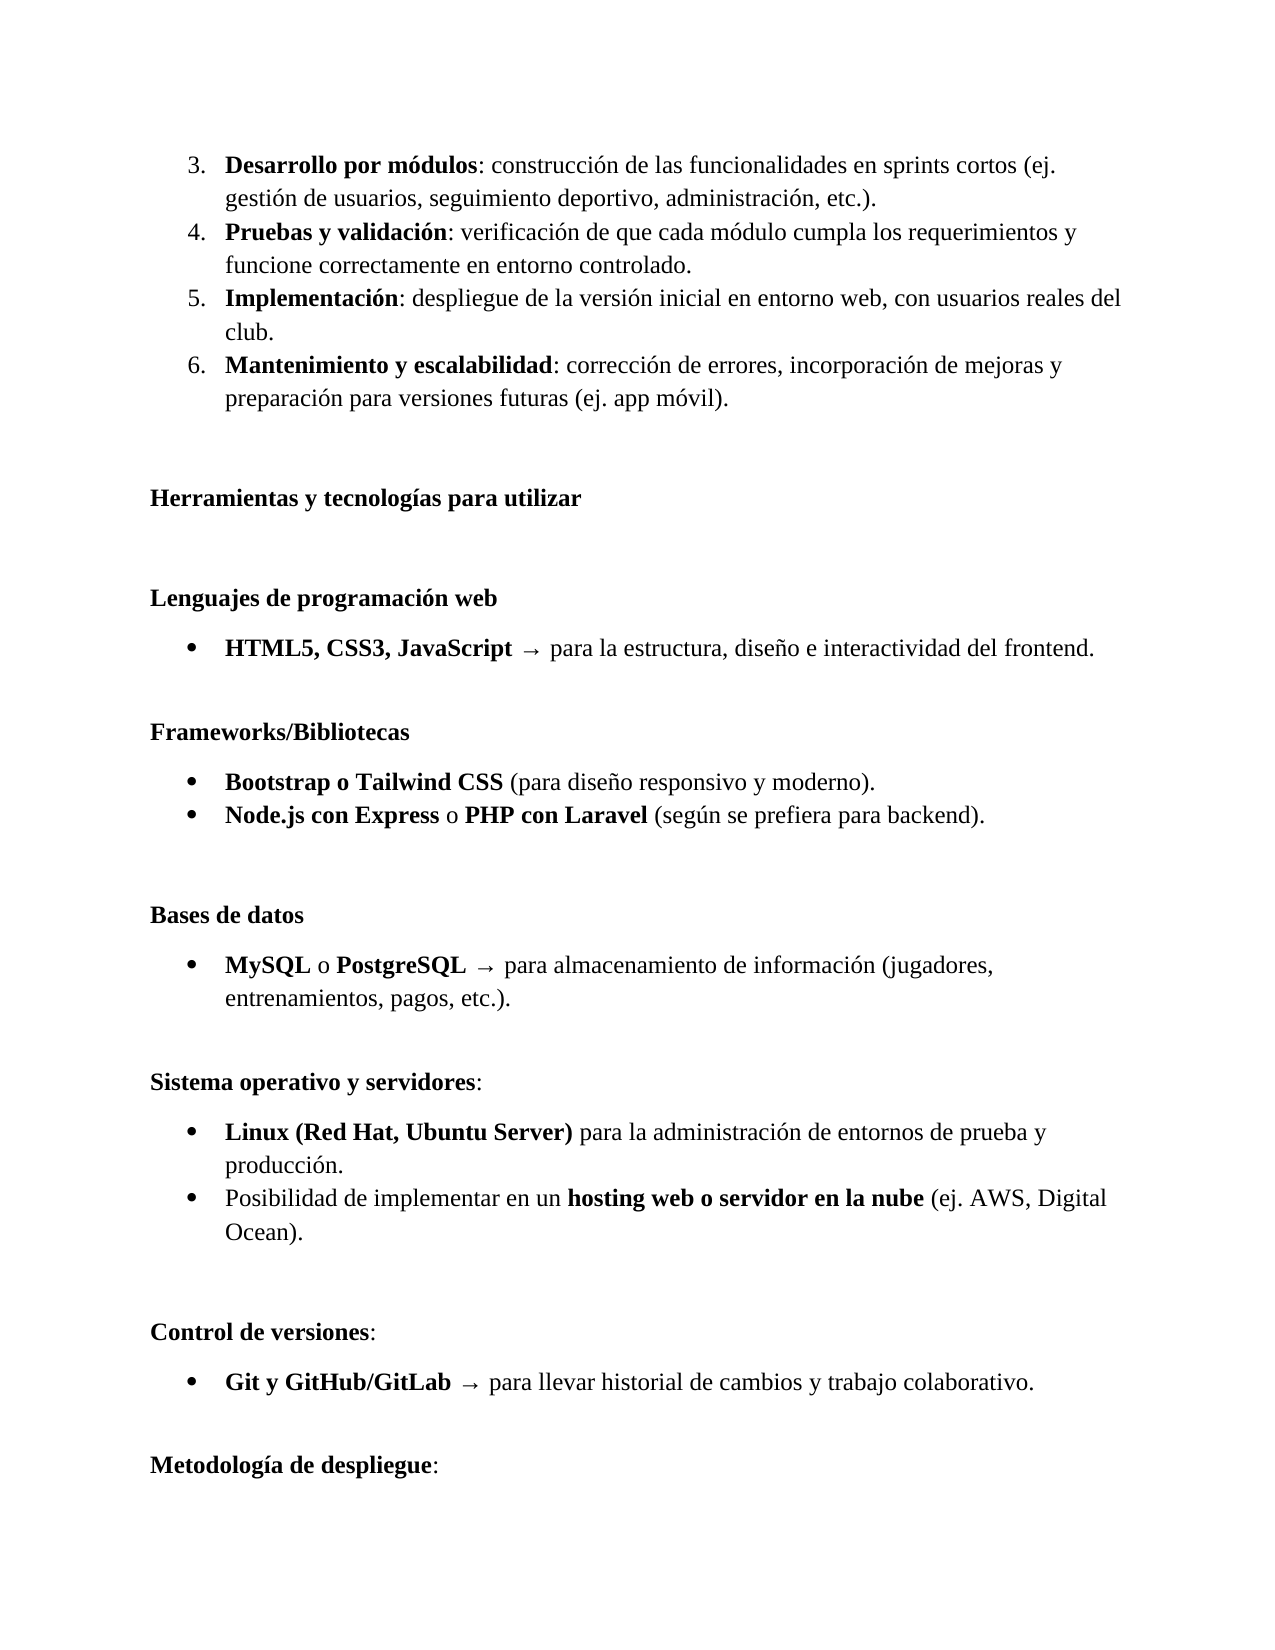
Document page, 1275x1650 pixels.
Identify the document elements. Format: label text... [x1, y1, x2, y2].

list Mantenimiento y escalabilidad: corrección de errores, incorporación de mejoras y preparación para versiones futuras (ej. app móvil). [187, 350, 1125, 412]
text Control de versiones: [150, 1317, 1125, 1345]
list Implementación: despliegue de la versión inicial en entorno web, con usuarios reales del club. [187, 283, 1125, 345]
list Desarrollo por módulos: construcción de las funcionalidades en sprints cortos (ej. gestión de usuarios, seguimiento deportivo, administración, etc.). [187, 150, 1125, 212]
list Pruebas y validación: verificación de que cada módulo cumpla los requerimientos y funcione correctamente en entorno controlado. [187, 217, 1125, 279]
list Posibilidad de implementar en un hosting web o servidor en la nube (ej. AWS, Digital Ocean). [187, 1183, 1125, 1245]
text Frameworks/Bibliotecas [150, 717, 1125, 745]
text Lenguajes de programación web [150, 583, 1125, 612]
text Herramientas y tecnologías para utilizar [150, 483, 1125, 512]
text Bases de datos [150, 900, 1125, 929]
list MySQL o PostgreSQL → para almacenamiento de información (jugadores, entrenamientos, pagos, etc.). [187, 950, 1125, 1012]
list Node.js con Express o PHP con Laravel (según se prefiera para backend). [187, 800, 1125, 829]
text Metodología de despliegue: [150, 1450, 1125, 1479]
list Bootstrap o Tailwind CSS (para diseño responsivo y moderno). [187, 767, 1125, 795]
list HTML5, CSS3, JavaScript → para la estructura, diseño e interactividad del frontend. [187, 633, 1125, 662]
list Git y GitHub/GitLab → para llevar historial de cambios y trabajo colaborativo. [187, 1367, 1125, 1395]
list Linux (Red Hat, Ubuntu Server) para la administración de entornos de prueba y producción. [187, 1117, 1125, 1179]
text Sistema operativo y servidores: [150, 1067, 1125, 1095]
